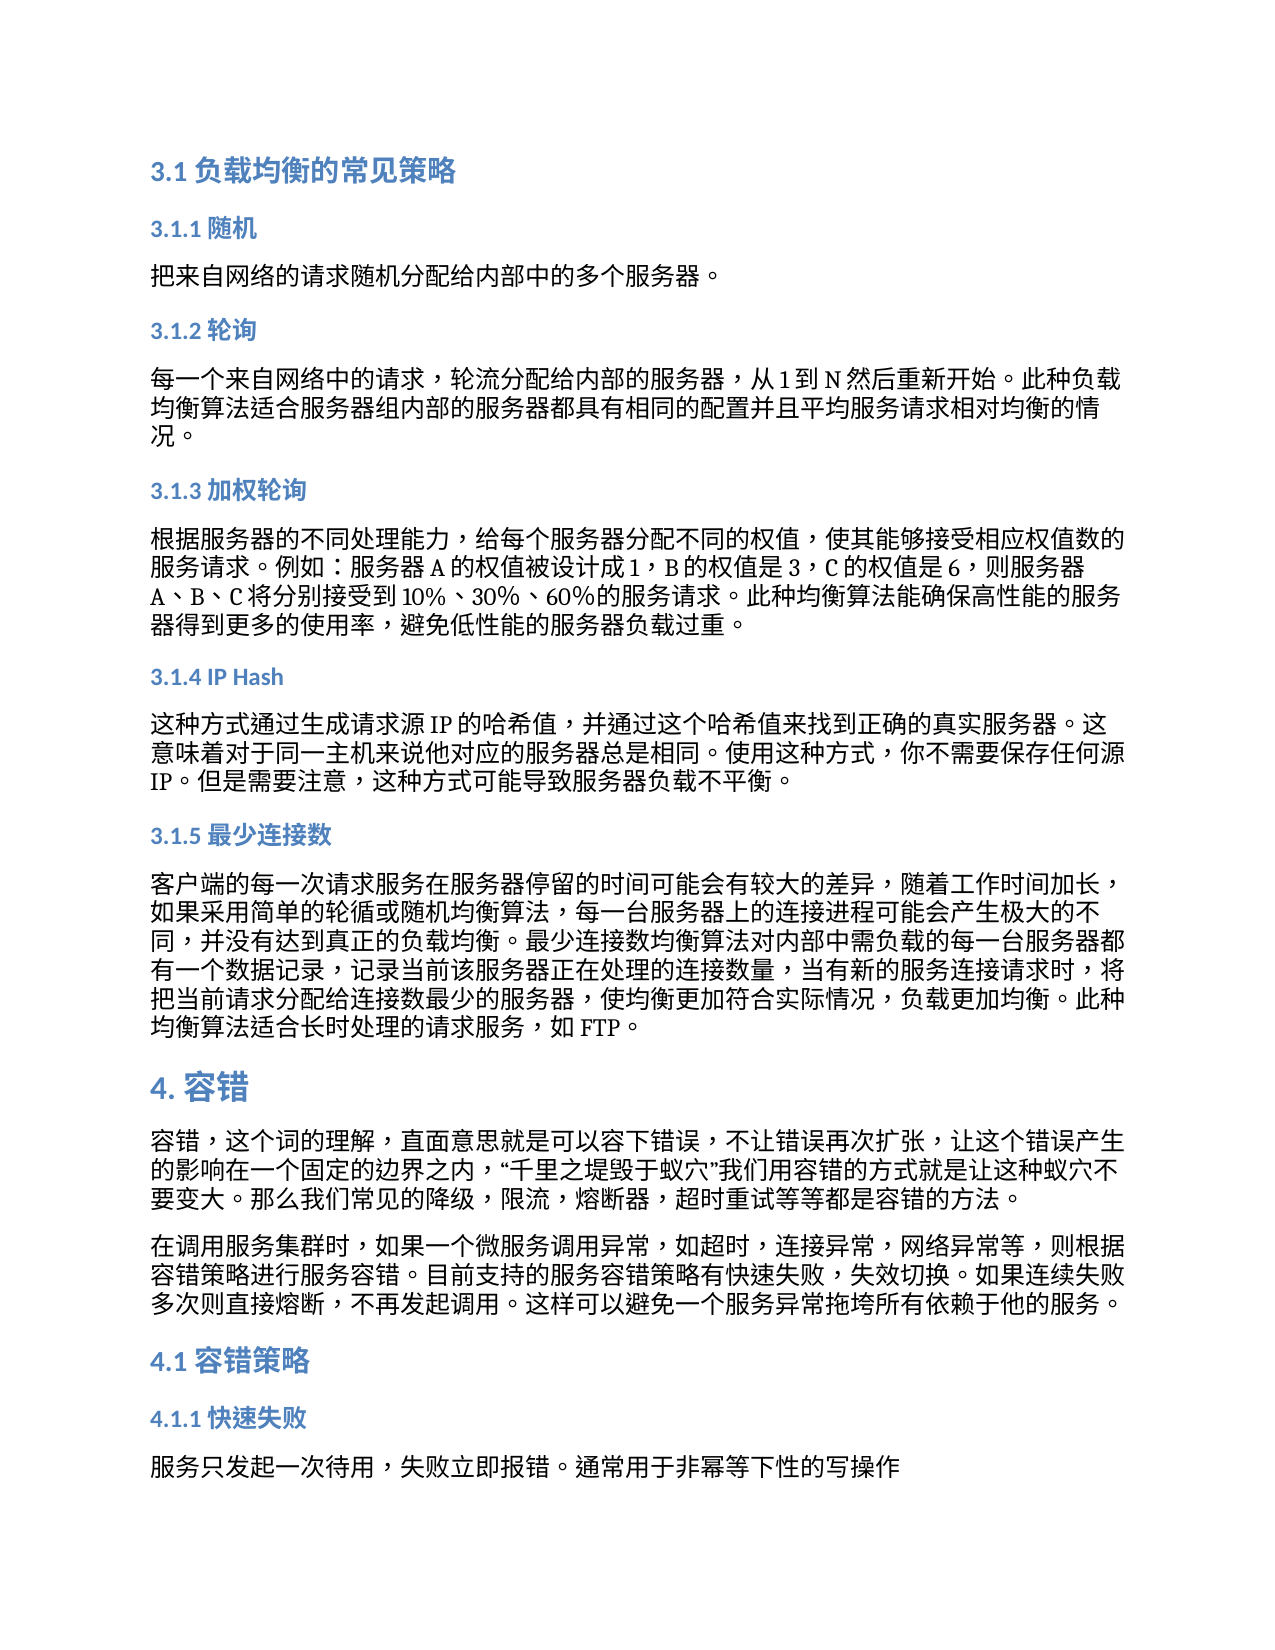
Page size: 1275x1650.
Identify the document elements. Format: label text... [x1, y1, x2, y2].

text 把来自网络的请求随机分配给内部中的多个服务器。 [150, 263, 1125, 292]
subtitle 3.1 负载均衡的常见策略 [150, 150, 1125, 190]
text 客户端的每一次请求服务在服务器停留的时间可能会有较大的差异，随着工作时间加长，如果采用简单的轮循或随机均衡算法，每一台服务器上的连接进程可能会产生极大的不同，并没有达到真正的负载均衡。最少连接数均衡算法对内部中需负载的每一台服务器都有一个数据记录，记录当前该服务器正在处理的连接数量，当有新的服务连接请求时，将把当前请求分配给连接数最少的服务器，使均衡更加符合实际情况，负载更加均衡。此种均衡算法适合长时处理的请求服务，如FTP。 [150, 871, 1125, 1043]
text 在调用服务集群时，如果一个微服务调用异常，如超时，连接异常，网络异常等，则根据容错策略进行服务容错。目前支持的服务容错策略有快速失败，失效切换。如果连续失败多次则直接熔断，不再发起调用。这样可以避免一个服务异常拖垮所有依赖于他的服务。 [150, 1233, 1125, 1319]
text 每一个来自网络中的请求，轮流分配给内部的服务器，从1到N然后重新开始。此种负载均衡算法适合服务器组内部的服务器都具有相同的配置并且平均服务请求相对均衡的情况。 [150, 366, 1125, 452]
subtitle 4.1 容错策略 [150, 1340, 1125, 1380]
subtitle 4. 容错 [150, 1064, 1125, 1109]
subtitle 3.1.1 随机 [150, 211, 1125, 244]
subtitle 4.1.1 快速失败 [150, 1401, 1125, 1435]
text 根据服务器的不同处理能力，给每个服务器分配不同的权值，使其能够接受相应权值数的服务请求。例如：服务器A的权值被设计成1，B的权值是3，C的权值是6，则服务器A、B、C将分别接受到10%、30％、60％的服务请求。此种均衡算法能确保高性能的服务器得到更多的使用率，避免低性能的服务器负载过重。 [150, 526, 1125, 641]
subtitle 3.1.5 最少连接数 [150, 818, 1125, 852]
text 这种方式通过生成请求源IP的哈希值，并通过这个哈希值来找到正确的真实服务器。这意味着对于同一主机来说他对应的服务器总是相同。使用这种方式，你不需要保存任何源IP。但是需要注意，这种方式可能导致服务器负载不平衡。 [150, 711, 1125, 797]
subtitle 3.1.4 IP Hash [150, 661, 1125, 692]
text 容错，这个词的理解，直面意思就是可以容下错误，不让错误再次扩张，让这个错误产生的影响在一个固定的边界之内，“千里之堤毁于蚁穴”我们用容错的方式就是让这种蚁穴不要变大。那么我们常见的降级，限流，熔断器，超时重试等等都是容错的方法。 [150, 1128, 1125, 1214]
subtitle 3.1.3 加权轮询 [150, 473, 1125, 507]
subtitle 3.1.2 轮询 [150, 313, 1125, 347]
text 服务只发起一次待用，失败立即报错。通常用于非幂等下性的写操作 [150, 1453, 1125, 1482]
